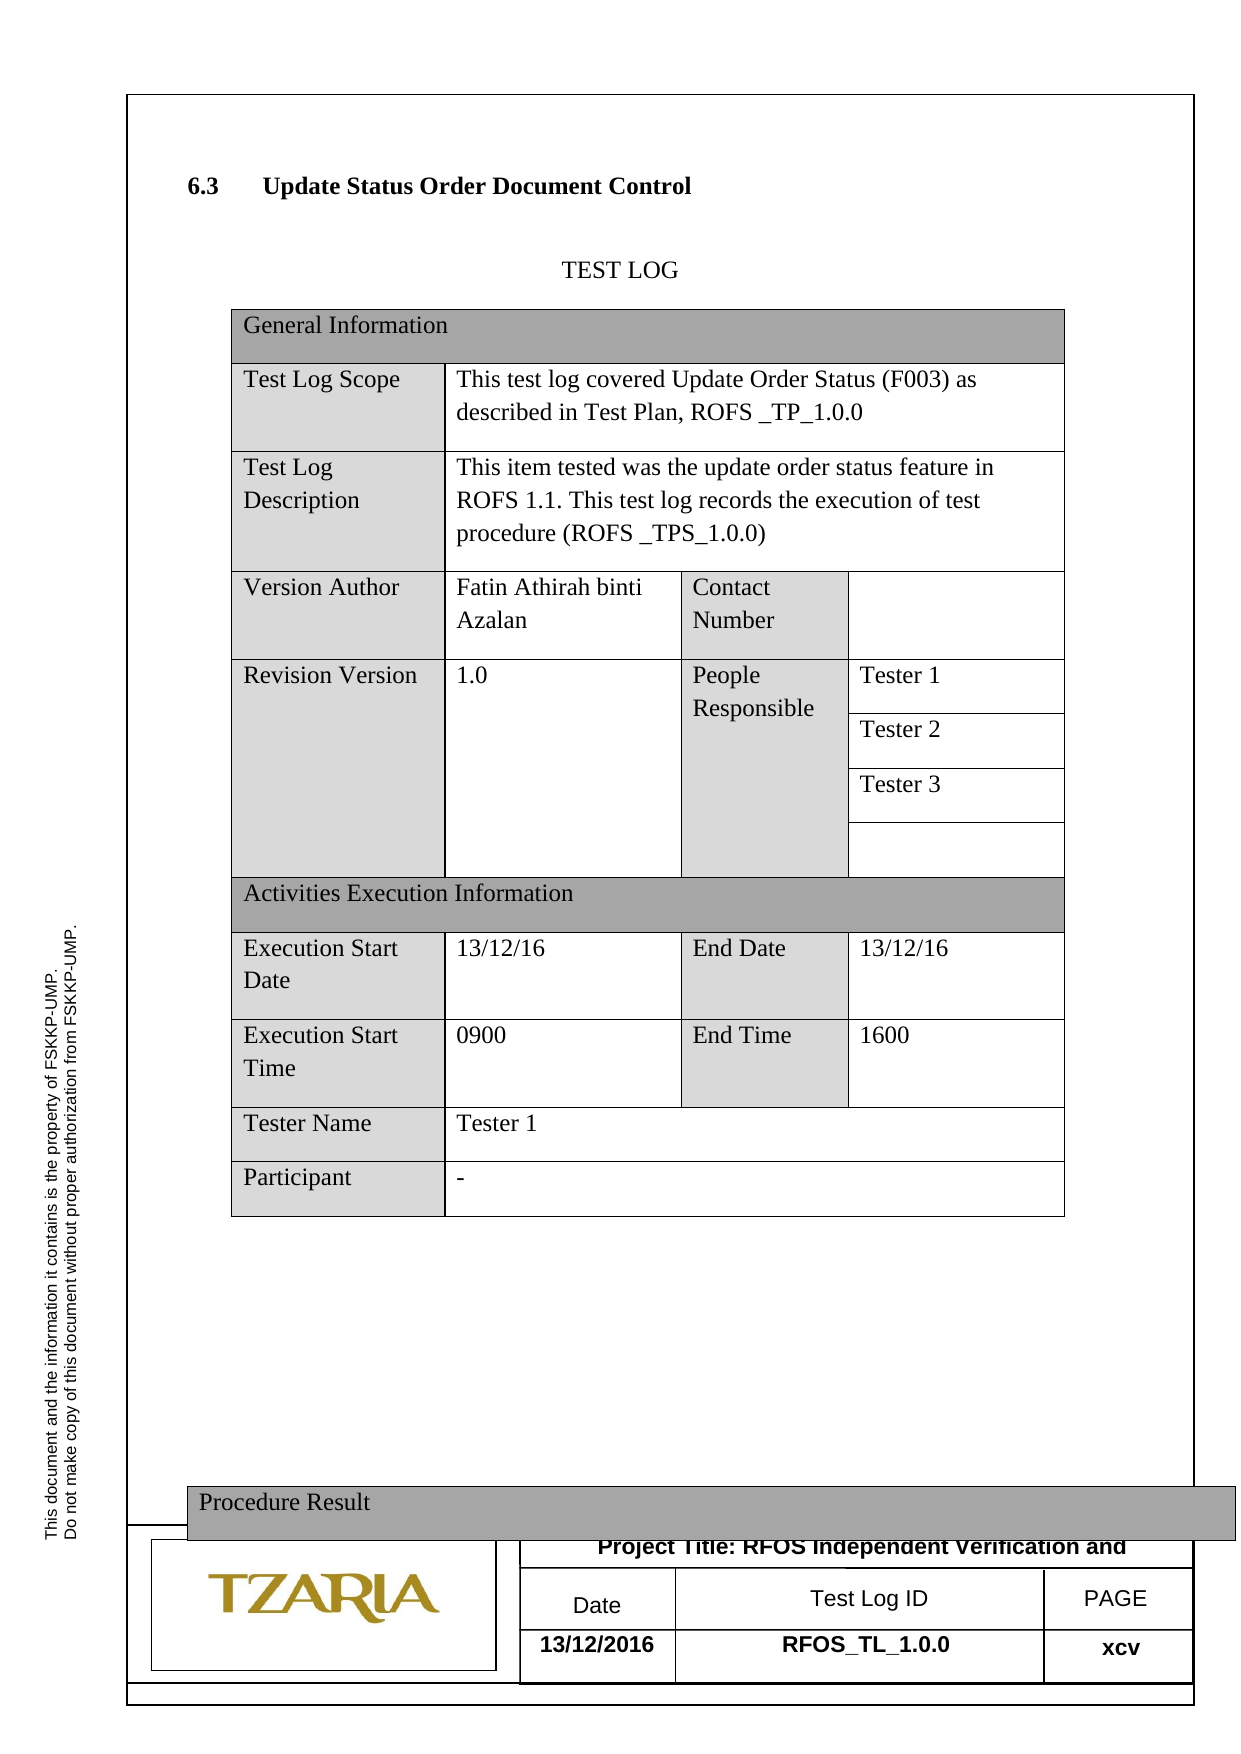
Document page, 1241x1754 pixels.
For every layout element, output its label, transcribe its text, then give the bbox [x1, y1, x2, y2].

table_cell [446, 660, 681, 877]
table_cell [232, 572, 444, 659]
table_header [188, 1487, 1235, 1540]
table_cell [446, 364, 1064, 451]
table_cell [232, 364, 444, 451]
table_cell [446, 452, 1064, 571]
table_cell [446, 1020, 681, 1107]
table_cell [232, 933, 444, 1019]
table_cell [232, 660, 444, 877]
text TEST LOG [187, 255, 1053, 284]
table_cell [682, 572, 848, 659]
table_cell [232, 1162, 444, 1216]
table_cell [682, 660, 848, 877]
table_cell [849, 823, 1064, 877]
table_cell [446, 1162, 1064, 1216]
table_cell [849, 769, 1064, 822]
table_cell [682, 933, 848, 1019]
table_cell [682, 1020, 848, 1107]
picture [207, 1547, 440, 1651]
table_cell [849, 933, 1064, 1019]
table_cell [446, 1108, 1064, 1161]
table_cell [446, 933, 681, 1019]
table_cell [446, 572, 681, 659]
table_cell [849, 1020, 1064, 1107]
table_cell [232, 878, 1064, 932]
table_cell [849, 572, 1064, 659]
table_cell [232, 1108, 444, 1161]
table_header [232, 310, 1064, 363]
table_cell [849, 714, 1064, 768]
subtitle 6.3 Update Status Order Document Control [187, 171, 1053, 199]
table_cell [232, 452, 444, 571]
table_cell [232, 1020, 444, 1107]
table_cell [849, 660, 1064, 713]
